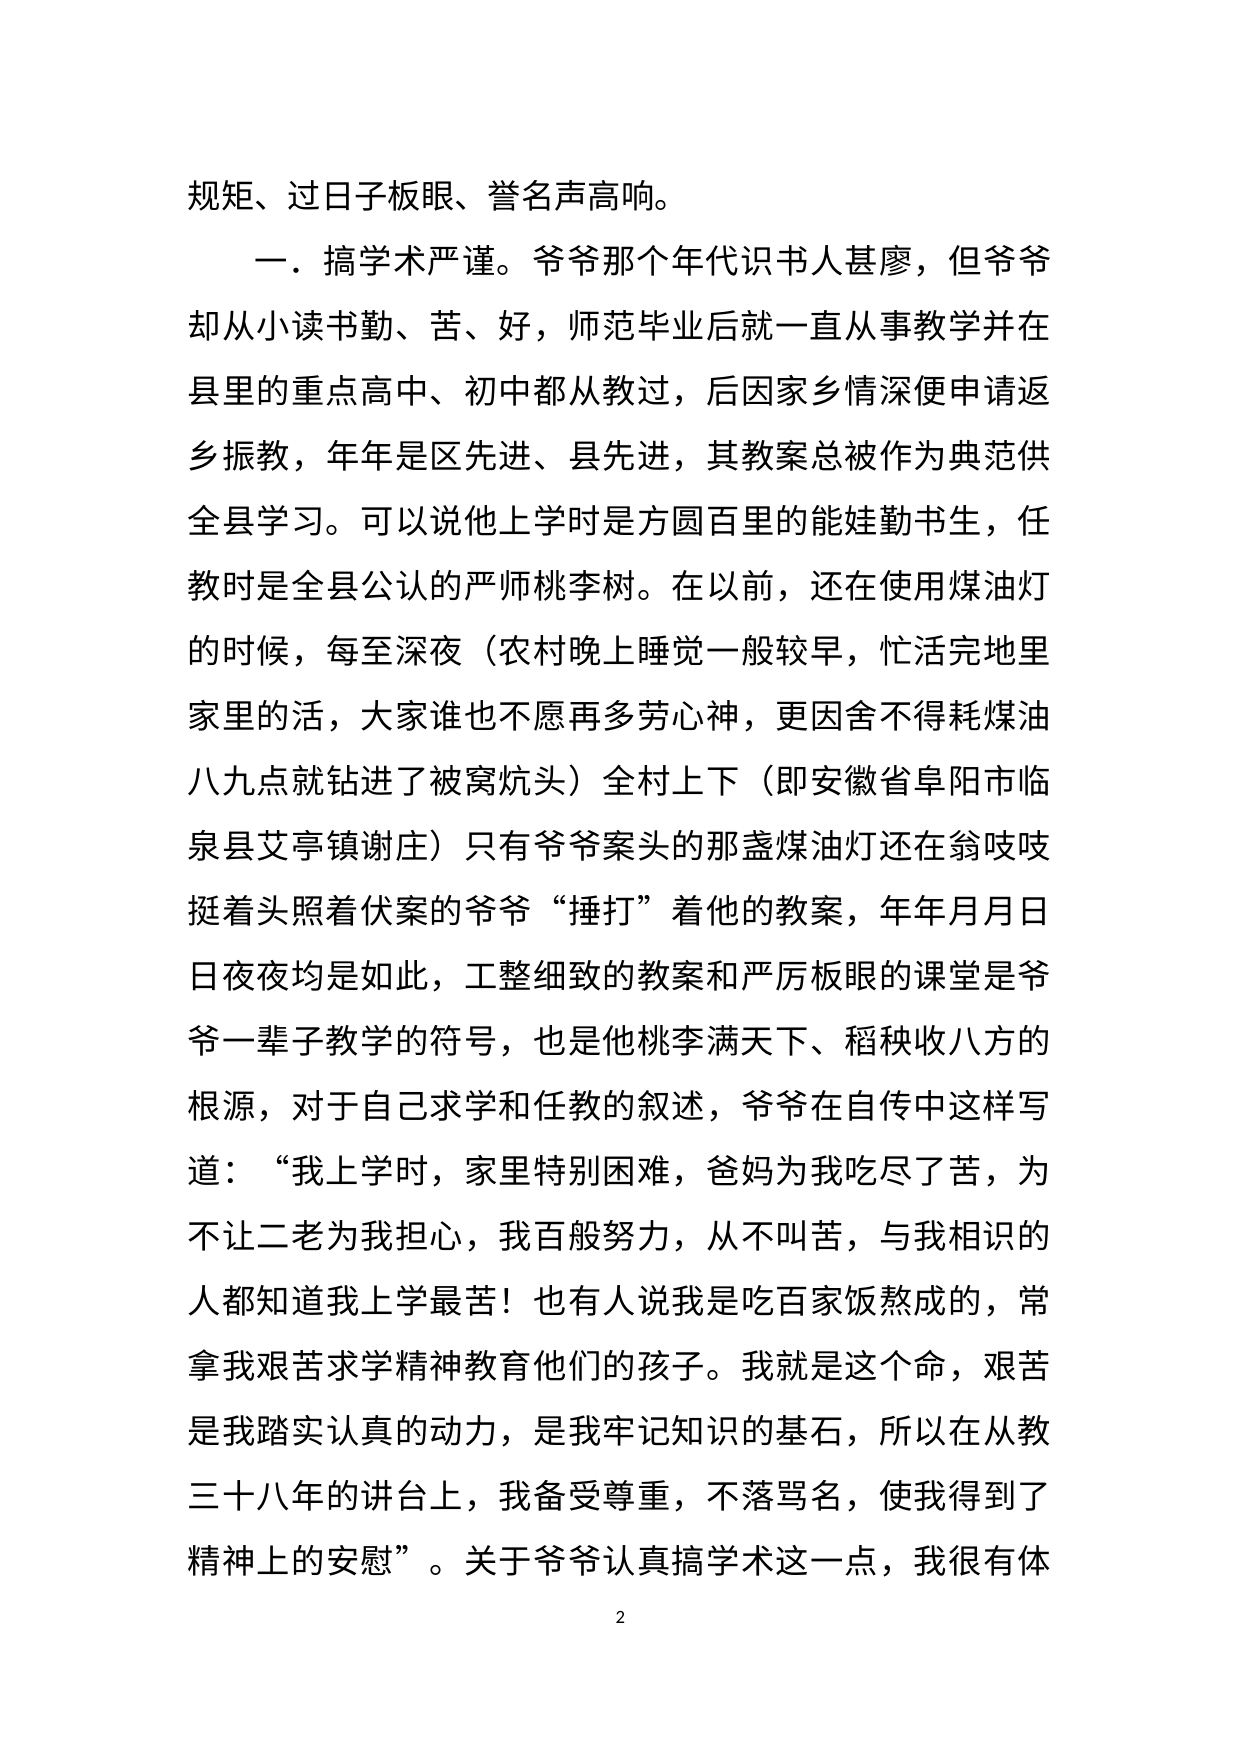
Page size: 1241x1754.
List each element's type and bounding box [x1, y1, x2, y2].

text [187, 227, 1053, 1592]
text [187, 162, 1053, 227]
